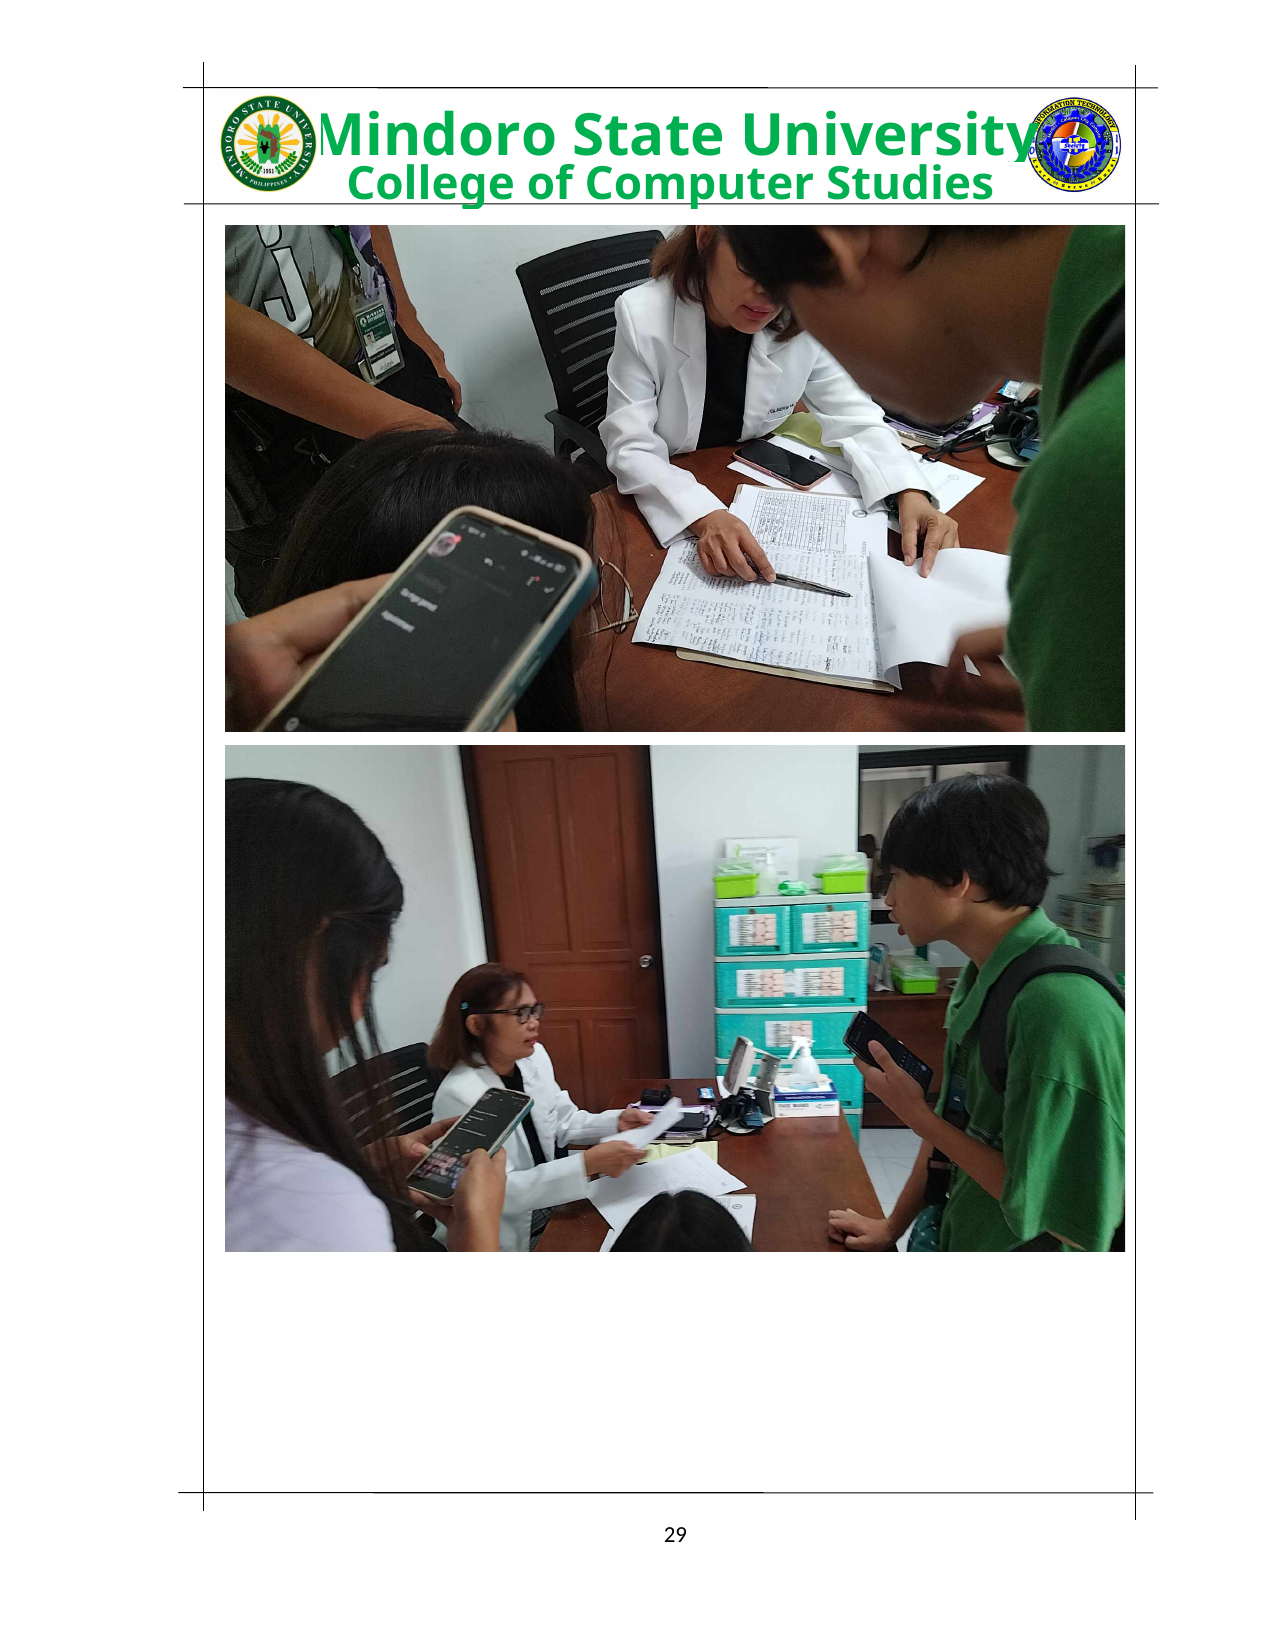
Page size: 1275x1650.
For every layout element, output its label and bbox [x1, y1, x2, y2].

picture [225, 745, 1125, 1252]
picture [225, 225, 1125, 732]
picture [216, 91, 321, 196]
picture [1026, 96, 1122, 193]
